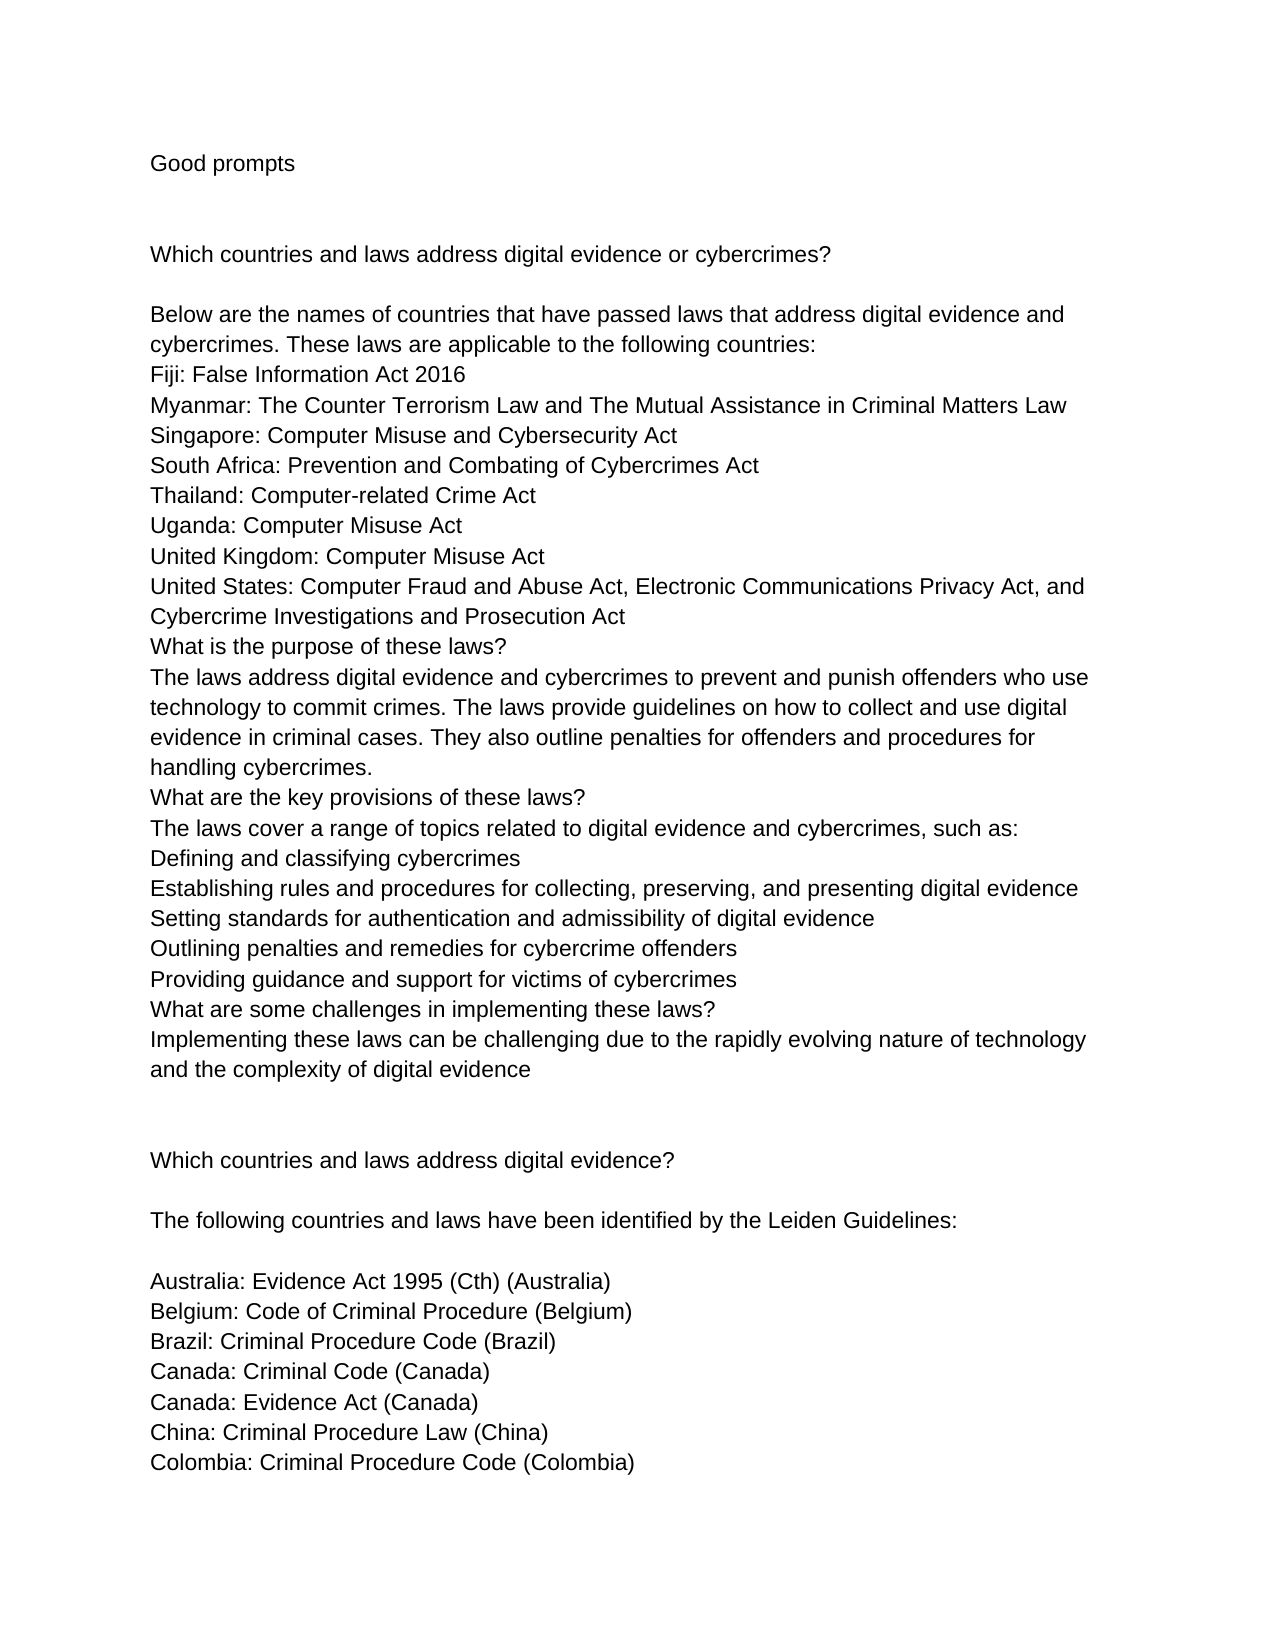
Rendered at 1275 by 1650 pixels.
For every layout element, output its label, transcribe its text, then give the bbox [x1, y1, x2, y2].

text Canada: Criminal Code (Canada) [150, 1358, 1125, 1385]
text Defining and classifying cybercrimes [150, 845, 1125, 871]
text Setting standards for authentication and admissibility of digital evidence [150, 905, 1125, 932]
text The laws address digital evidence and cybercrimes to prevent and punish offenders who use technology to commit crimes. The laws provide guidelines on how to collect and use digital evidence in criminal cases. They also outline penalties for offenders and procedures for handling cybercrimes. [150, 663, 1125, 781]
text Good prompts [150, 150, 1125, 176]
text Which countries and laws address digital evidence? [150, 1147, 1125, 1173]
text Colombia: Criminal Procedure Code (Colombia) [150, 1449, 1125, 1475]
text Providing guidance and support for victims of cybercrimes [150, 966, 1125, 992]
text Which countries and laws address digital evidence or cybercrimes? [150, 241, 1125, 267]
text China: Criminal Procedure Law (China) [150, 1419, 1125, 1445]
text United States: Computer Fraud and Abuse Act, Electronic Communications Privacy Act, and Cybercrime Investigations and Prosecution Act [150, 573, 1125, 629]
text Australia: Evidence Act 1995 (Cth) (Australia) [150, 1268, 1125, 1294]
text Canada: Evidence Act (Canada) [150, 1388, 1125, 1415]
text Belgium: Code of Criminal Procedure (Belgium) [150, 1298, 1125, 1324]
text What are some challenges in implementing these laws? [150, 996, 1125, 1022]
text Outlining penalties and remedies for cybercrime offenders [150, 935, 1125, 962]
text Implementing these laws can be challenging due to the rapidly evolving nature of technology and the complexity of digital evidence [150, 1026, 1125, 1083]
text The laws cover a range of topics related to digital evidence and cybercrimes, such as: [150, 814, 1125, 841]
text Thailand: Computer-related Crime Act [150, 482, 1125, 509]
text Below are the names of countries that have passed laws that address digital evidence and cybercrimes. These laws are applicable to the following countries: [150, 301, 1125, 358]
text What are the key provisions of these laws? [150, 784, 1125, 811]
text Myanmar: The Counter Terrorism Law and The Mutual Assistance in Criminal Matters Law [150, 392, 1125, 418]
text Singapore: Computer Misuse and Cybersecurity Act [150, 422, 1125, 448]
text Establishing rules and procedures for collecting, preserving, and presenting digital evidence [150, 875, 1125, 901]
text Uganda: Computer Misuse Act [150, 512, 1125, 539]
text The following countries and laws have been identified by the Leiden Guidelines: [150, 1207, 1125, 1234]
text Fiji: False Information Act 2016 [150, 361, 1125, 388]
text United Kingdom: Computer Misuse Act [150, 543, 1125, 569]
text Brazil: Criminal Procedure Code (Brazil) [150, 1328, 1125, 1354]
text South Africa: Prevention and Combating of Cybercrimes Act [150, 452, 1125, 478]
text What is the purpose of these laws? [150, 633, 1125, 660]
